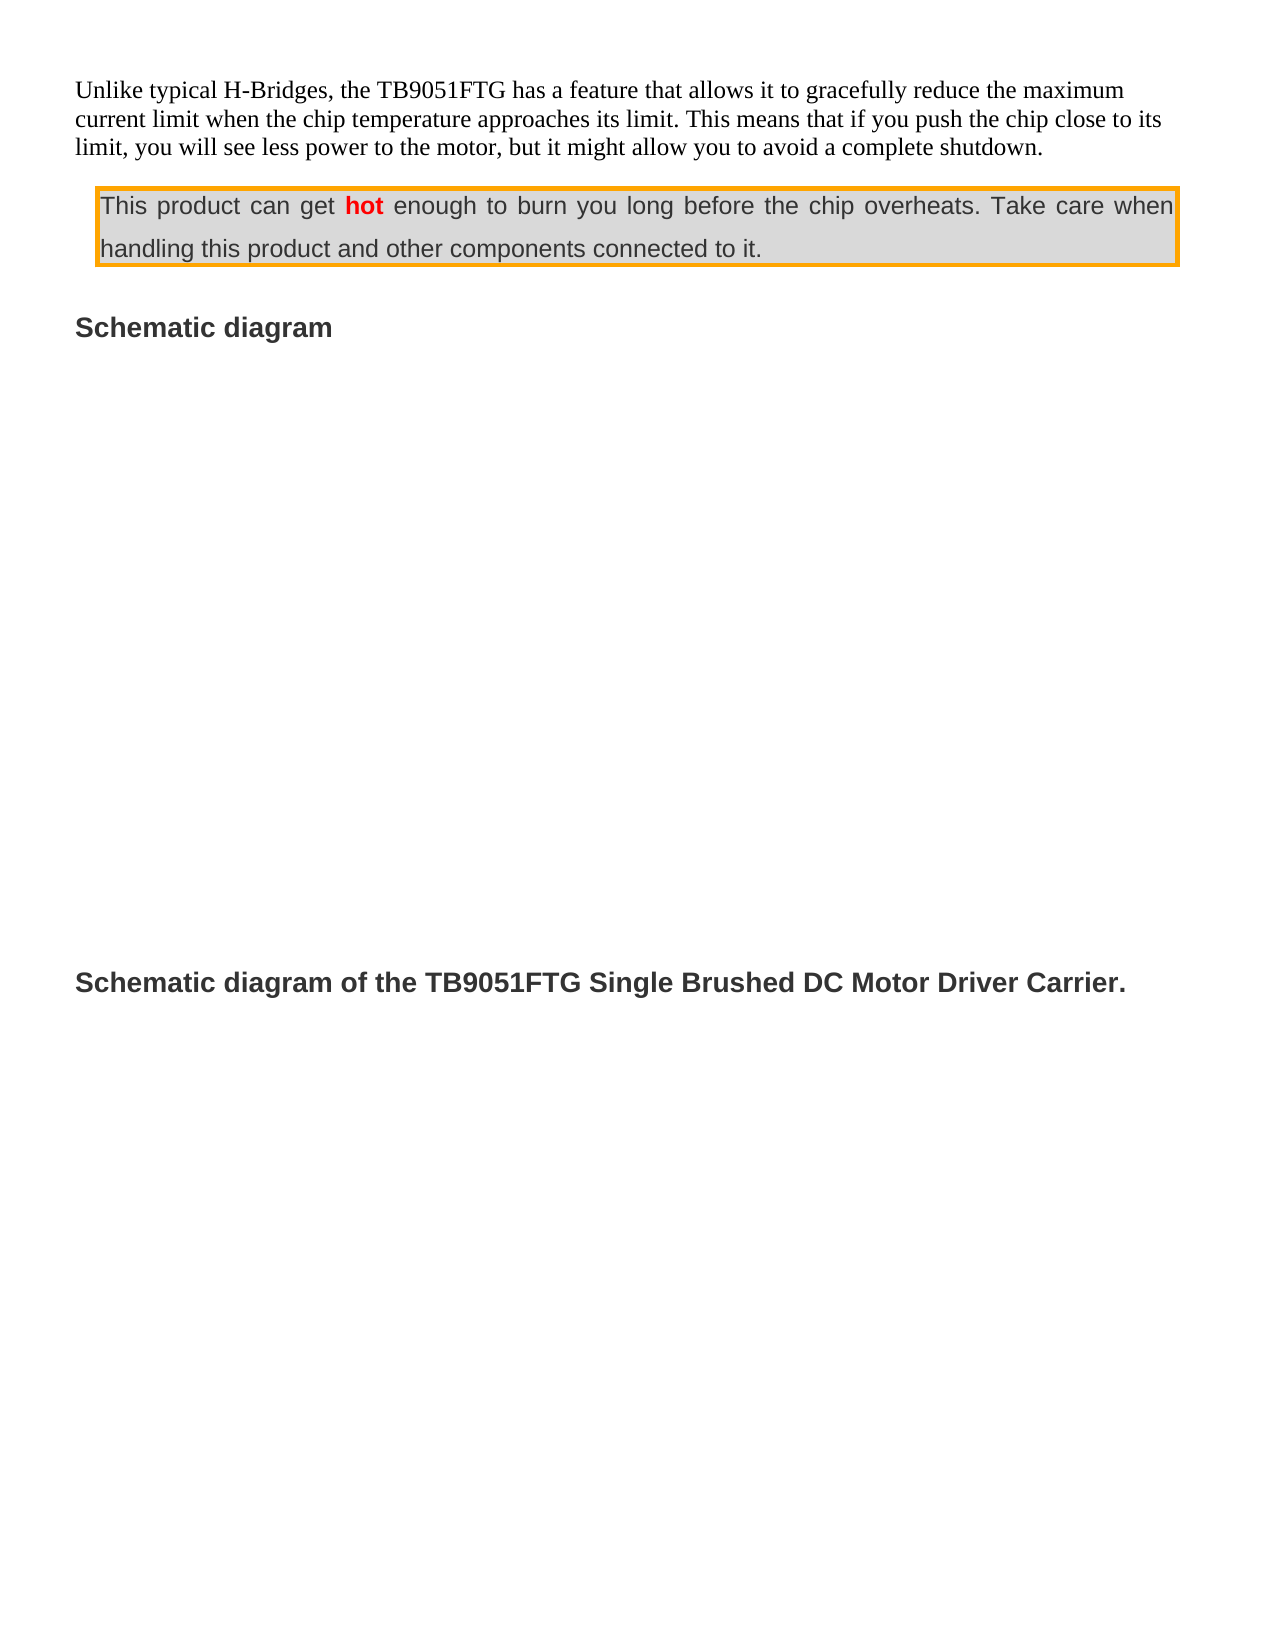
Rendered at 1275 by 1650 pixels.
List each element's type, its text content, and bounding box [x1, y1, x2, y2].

subtitle Schematic diagram [75, 311, 1200, 343]
text This product can get hot enough to burn you long before the chip overheats. Take care when handling this product and other components connected to it. [100, 191, 1175, 263]
text Unlike typical H-Bridges, the TB9051FTG has a feature that allows it to gracefully reduce the maximum current limit when the chip temperature approaches its limit. This means that if you push the chip close to its limit, you will see less power to the motor, but it might allow you to avoid a complete shutdown. [75, 75, 1200, 161]
subtitle Schematic diagram of the TB9051FTG Single Brushed DC Motor Driver Carrier. [75, 966, 1200, 998]
